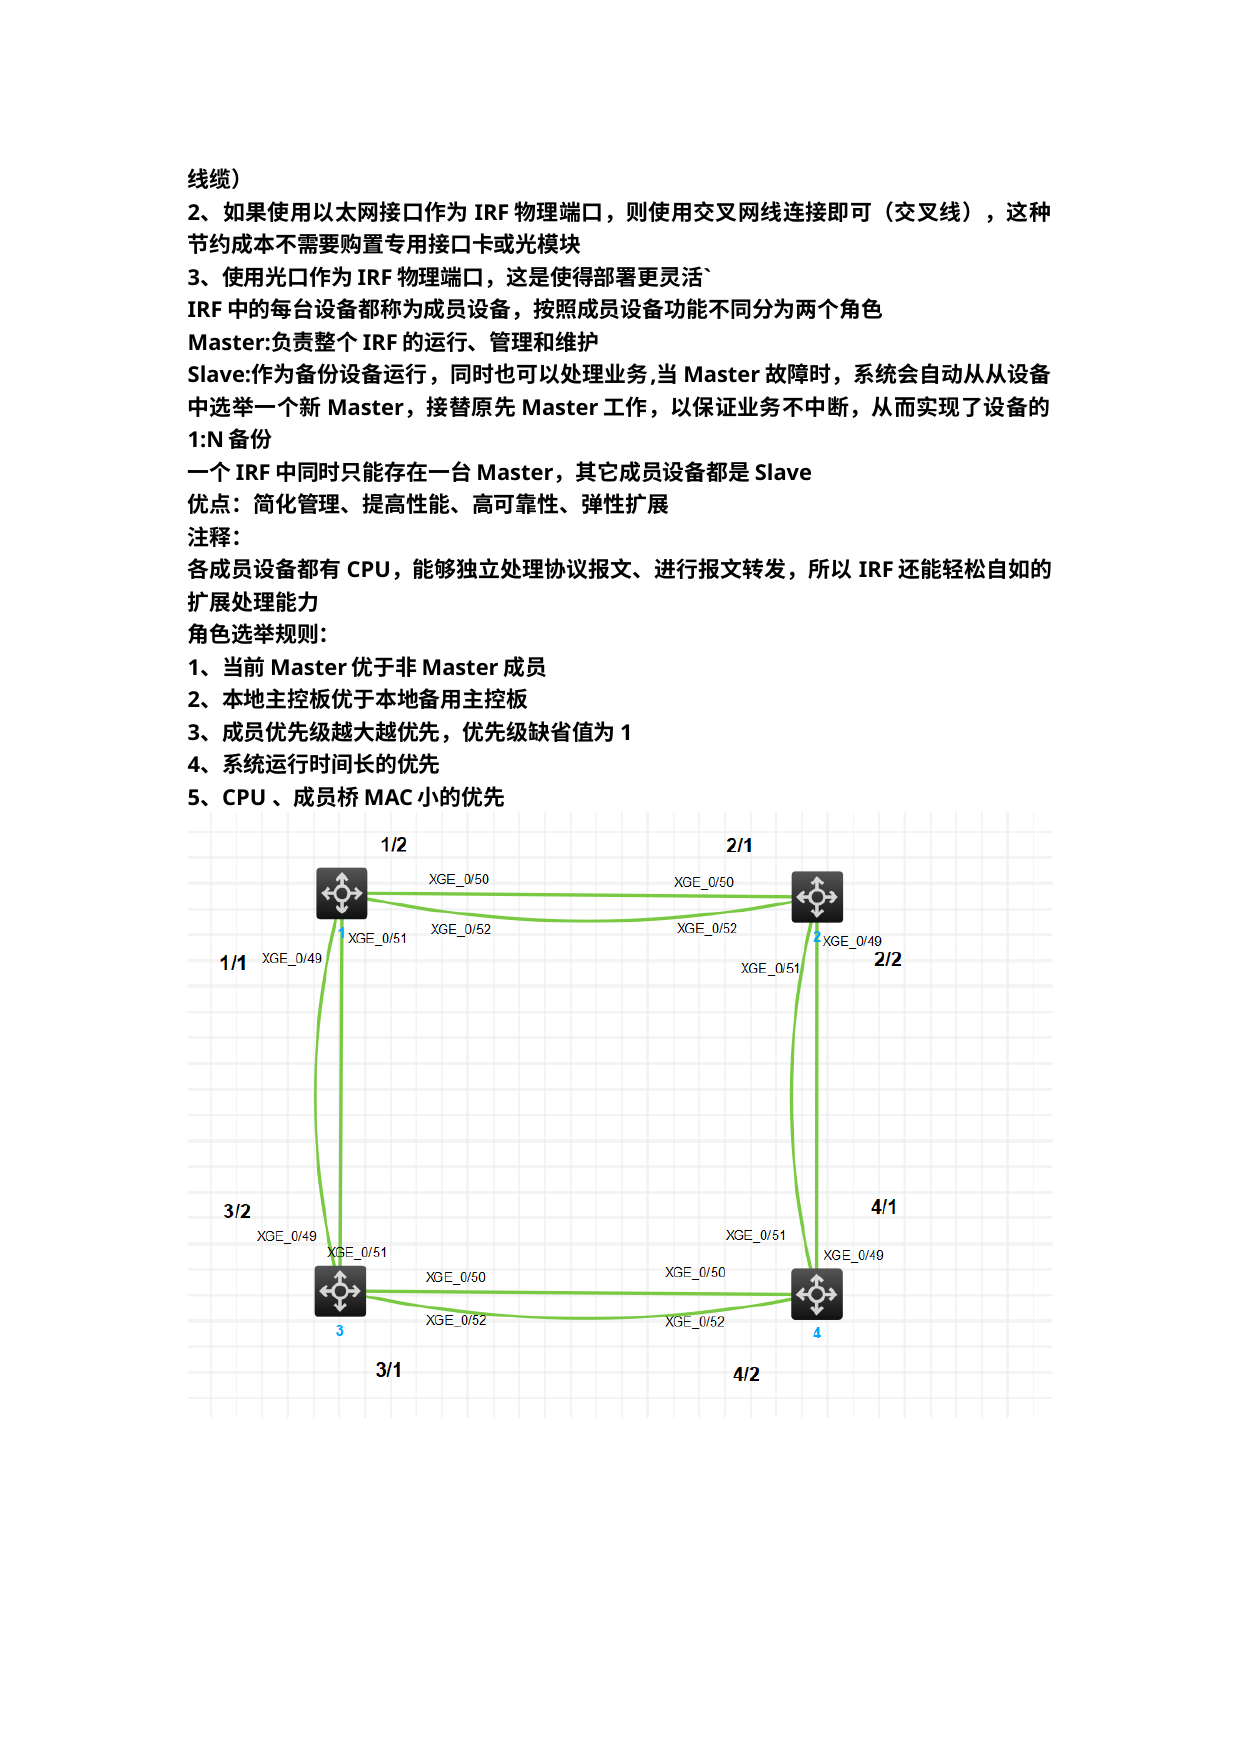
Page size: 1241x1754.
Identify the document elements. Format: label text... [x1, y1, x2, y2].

text 5、CPU 、成员桥MAC小的优先 [187, 779, 1053, 812]
text 4、系统运行时间长的优先 [187, 747, 1053, 779]
text 优点：简化管理、提高性能、高可靠性、弹性扩展 [187, 487, 1053, 519]
text IRF中的每台设备都称为成员设备，按照成员设备功能不同分为两个角色 [187, 292, 1053, 324]
picture [187, 812, 1053, 1418]
text Master:负责整个IRF的运行、管理和维护 [187, 324, 1053, 357]
text 1、当前Master优于非Master成员 [187, 649, 1053, 682]
text 2、本地主控板优于本地备用主控板 [187, 682, 1053, 714]
text Slave:作为备份设备运行，同时也可以处理业务,当Master故障时，系统会自动从从设备中选举一个新Master，接替原先Master工作，以保证业务不中断，从而实现了设备的1:N备份 [187, 357, 1053, 454]
text 2、如果使用以太网接口作为IRF物理端口，则使用交叉网线连接即可（交叉线），这种节约成本不需要购置专用接口卡或光模块 [187, 194, 1053, 259]
text 3、成员优先级越大越优先，优先级缺省值为1 [187, 714, 1053, 747]
text 各成员设备都有CPU，能够独立处理协议报文、进行报文转发，所以IRF还能轻松自如的扩展处理能力 [187, 552, 1053, 617]
text 3、使用光口作为IRF物理端口，这是使得部署更灵活` [187, 259, 1053, 292]
text 一个IRF中同时只能存在一台Master，其它成员设备都是Slave [187, 454, 1053, 487]
text 注释： [187, 519, 1053, 552]
text 角色选举规则： [187, 617, 1053, 649]
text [187, 162, 1053, 194]
